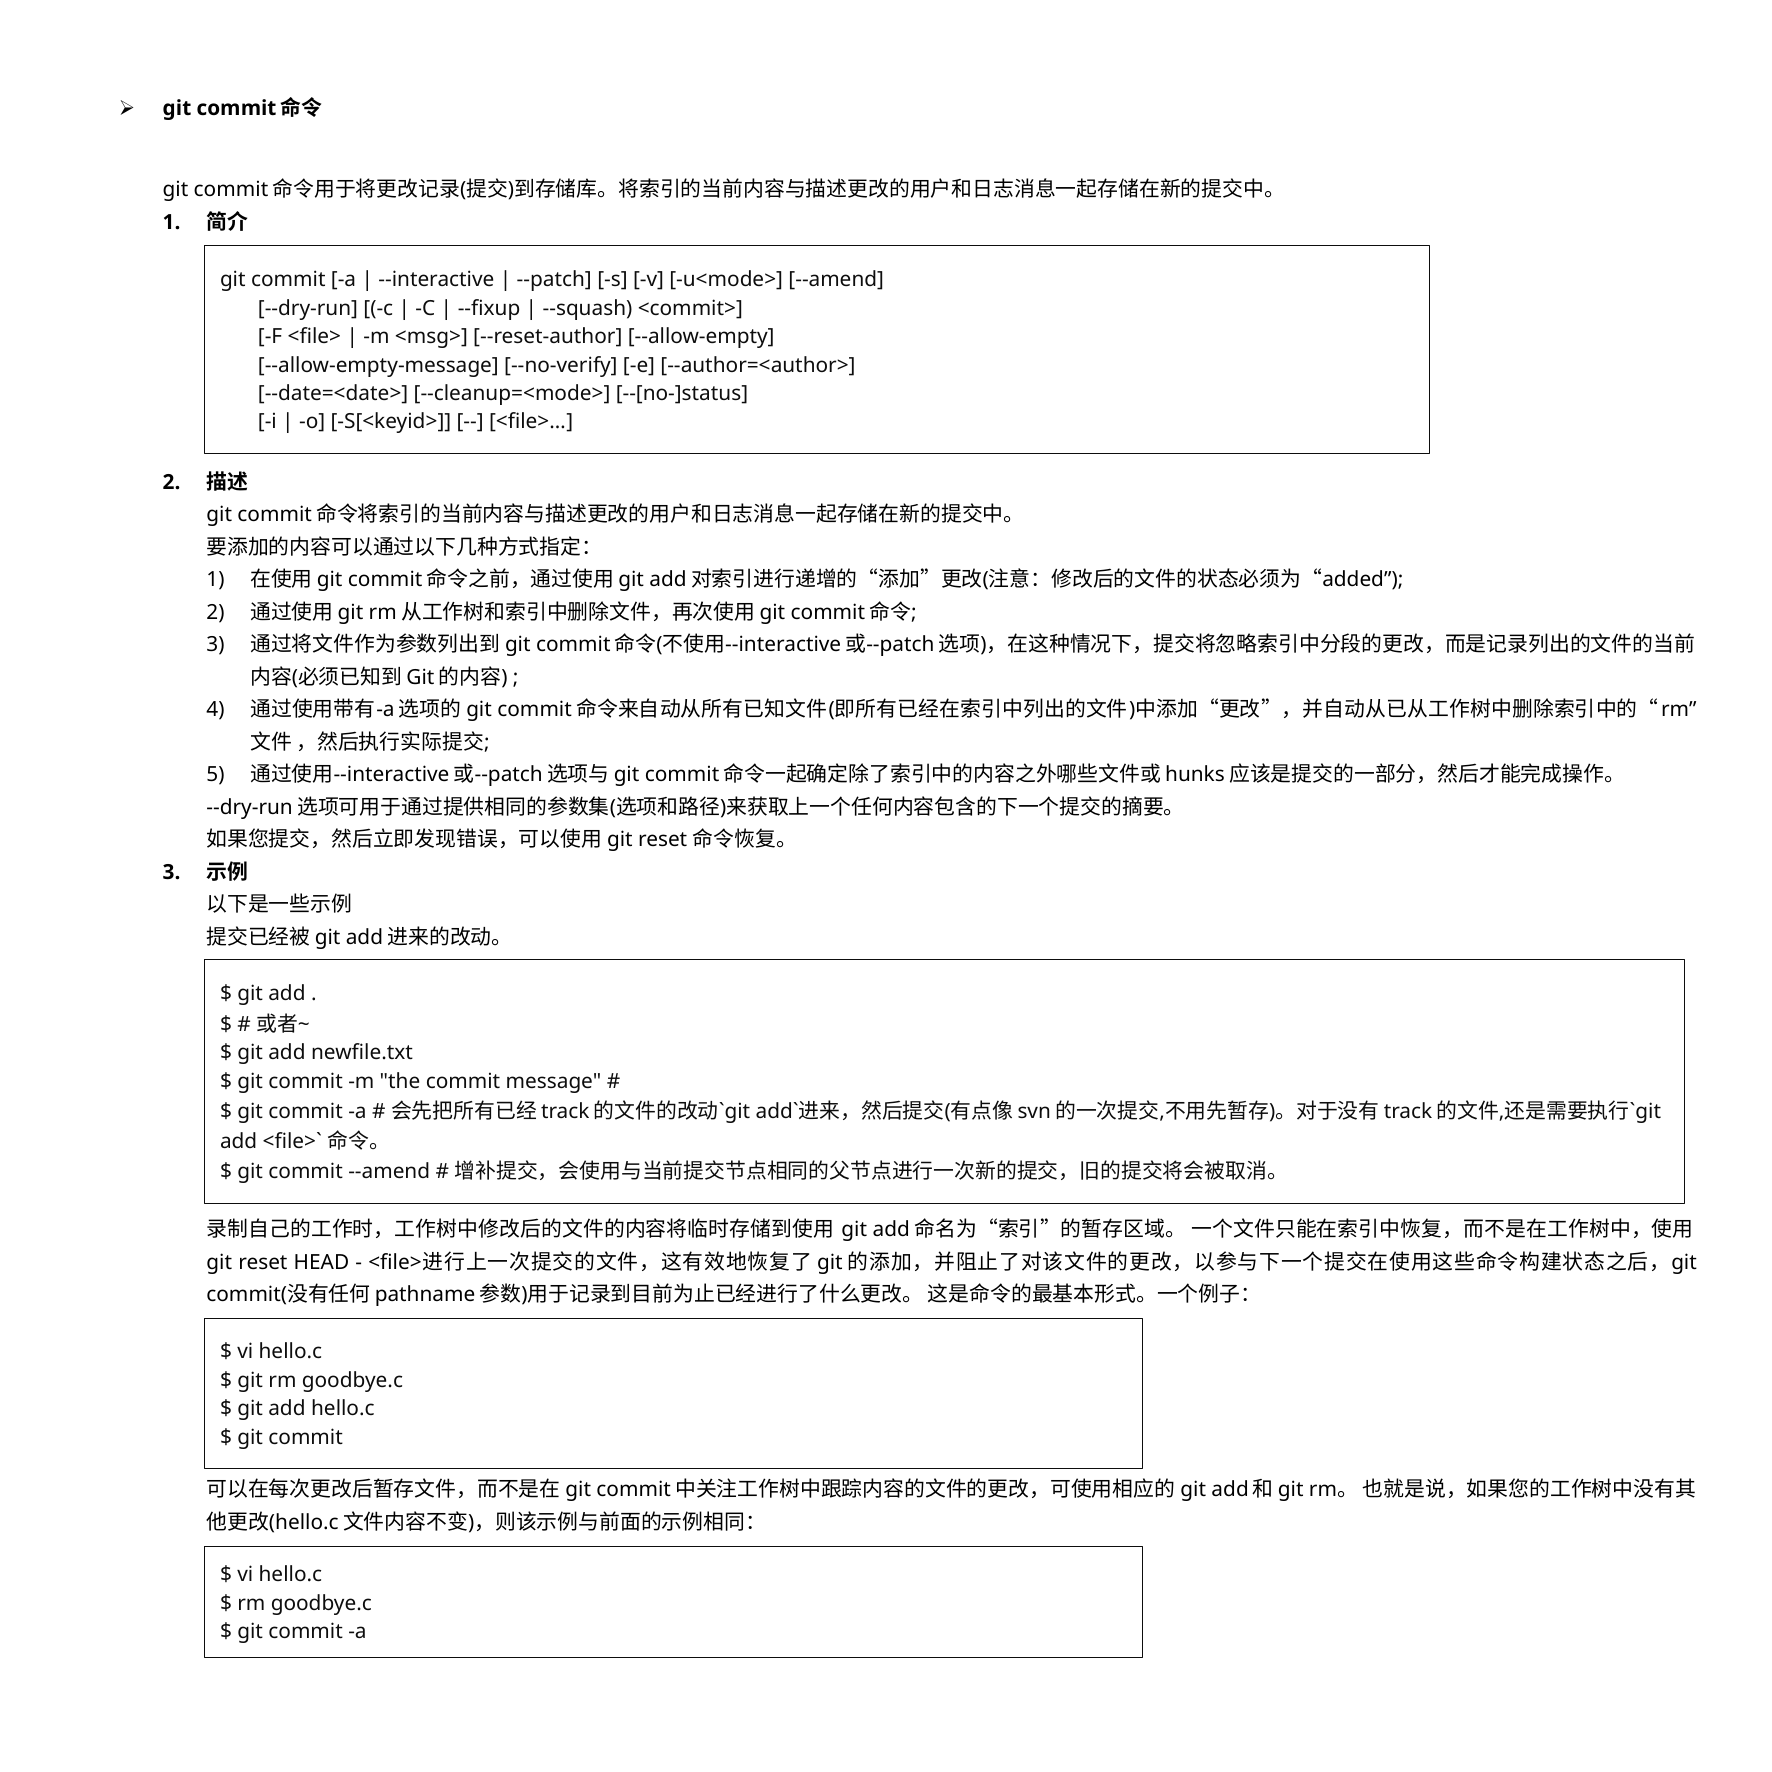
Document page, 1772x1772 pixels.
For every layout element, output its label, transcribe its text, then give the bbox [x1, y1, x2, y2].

list 通过将文件作为参数列出到git commit命令(不使用--interactive或--patch选项)，在这种情况下，提交将忽略索引中分段的更改，而是记录列出的文件的当前内容(必须已知到Git的内容) ; [206, 626, 1697, 691]
list 通过使用带有-a选项的git commit命令来自动从所有已知文件(即所有已经在索引中列出的文件)中添加“更改”，并自动从已从工作树中删除索引中的“rm”文件 ，然后执行实际提交; [206, 691, 1697, 756]
text 提交已经被git add进来的改动。 [206, 919, 1697, 951]
list 通过使用--interactive或--patch选项与git commit命令一起确定除了索引中的内容之外哪些文件或hunks应该是提交的一部分，然后才能完成操作。 [206, 756, 1697, 789]
text 录制自己的工作时，工作树中修改后的文件的内容将临时存储到使用git add命名为“索引”的暂存区域。 一个文件只能在索引中恢复，而不是在工作树中，使用git reset HEAD - <file>进行上一次提交的文件，这有效地恢复了git的添加，并阻止了对该文件的更改，以参与下一个提交在使用这些命令构建状态之后，git commit(没有任何pathname参数)用于记录到目前为止已经进行了什么更改。 这是命令的最基本形式。一个例子： [206, 1211, 1697, 1309]
subtitle git commit命令 [119, 90, 1697, 122]
list 示例 [162, 854, 1697, 886]
text git commit命令用于将更改记录(提交)到存储库。将索引的当前内容与描述更改的用户和日志消息一起存储在新的提交中。 [162, 171, 1697, 204]
text --dry-run选项可用于通过提供相同的参数集(选项和路径)来获取上一个任何内容包含的下一个提交的摘要。 [206, 789, 1697, 821]
text git commit命令将索引的当前内容与描述更改的用户和日志消息一起存储在新的提交中。 [206, 496, 1697, 529]
list 描述 [162, 464, 1697, 496]
list 通过使用git rm从工作树和索引中删除文件，再次使用git commit命令; [206, 594, 1697, 626]
text 如果您提交，然后立即发现错误，可以使用 git reset 命令恢复。 [206, 821, 1697, 854]
list 在使用git commit命令之前，通过使用git add对索引进行递增的“添加”更改(注意：修改后的文件的状态必须为“added”); [206, 561, 1697, 594]
text 以下是一些示例 [206, 886, 1697, 919]
text 可以在每次更改后暂存文件，而不是在git commit中关注工作树中跟踪内容的文件的更改，可使用相应的git add和git rm。 也就是说，如果您的工作树中没有其他更改(hello.c文件内容不变)，则该示例与前面的示例相同： [206, 1471, 1697, 1536]
text 要添加的内容可以通过以下几种方式指定： [206, 529, 1697, 561]
list 简介 [162, 204, 1697, 236]
